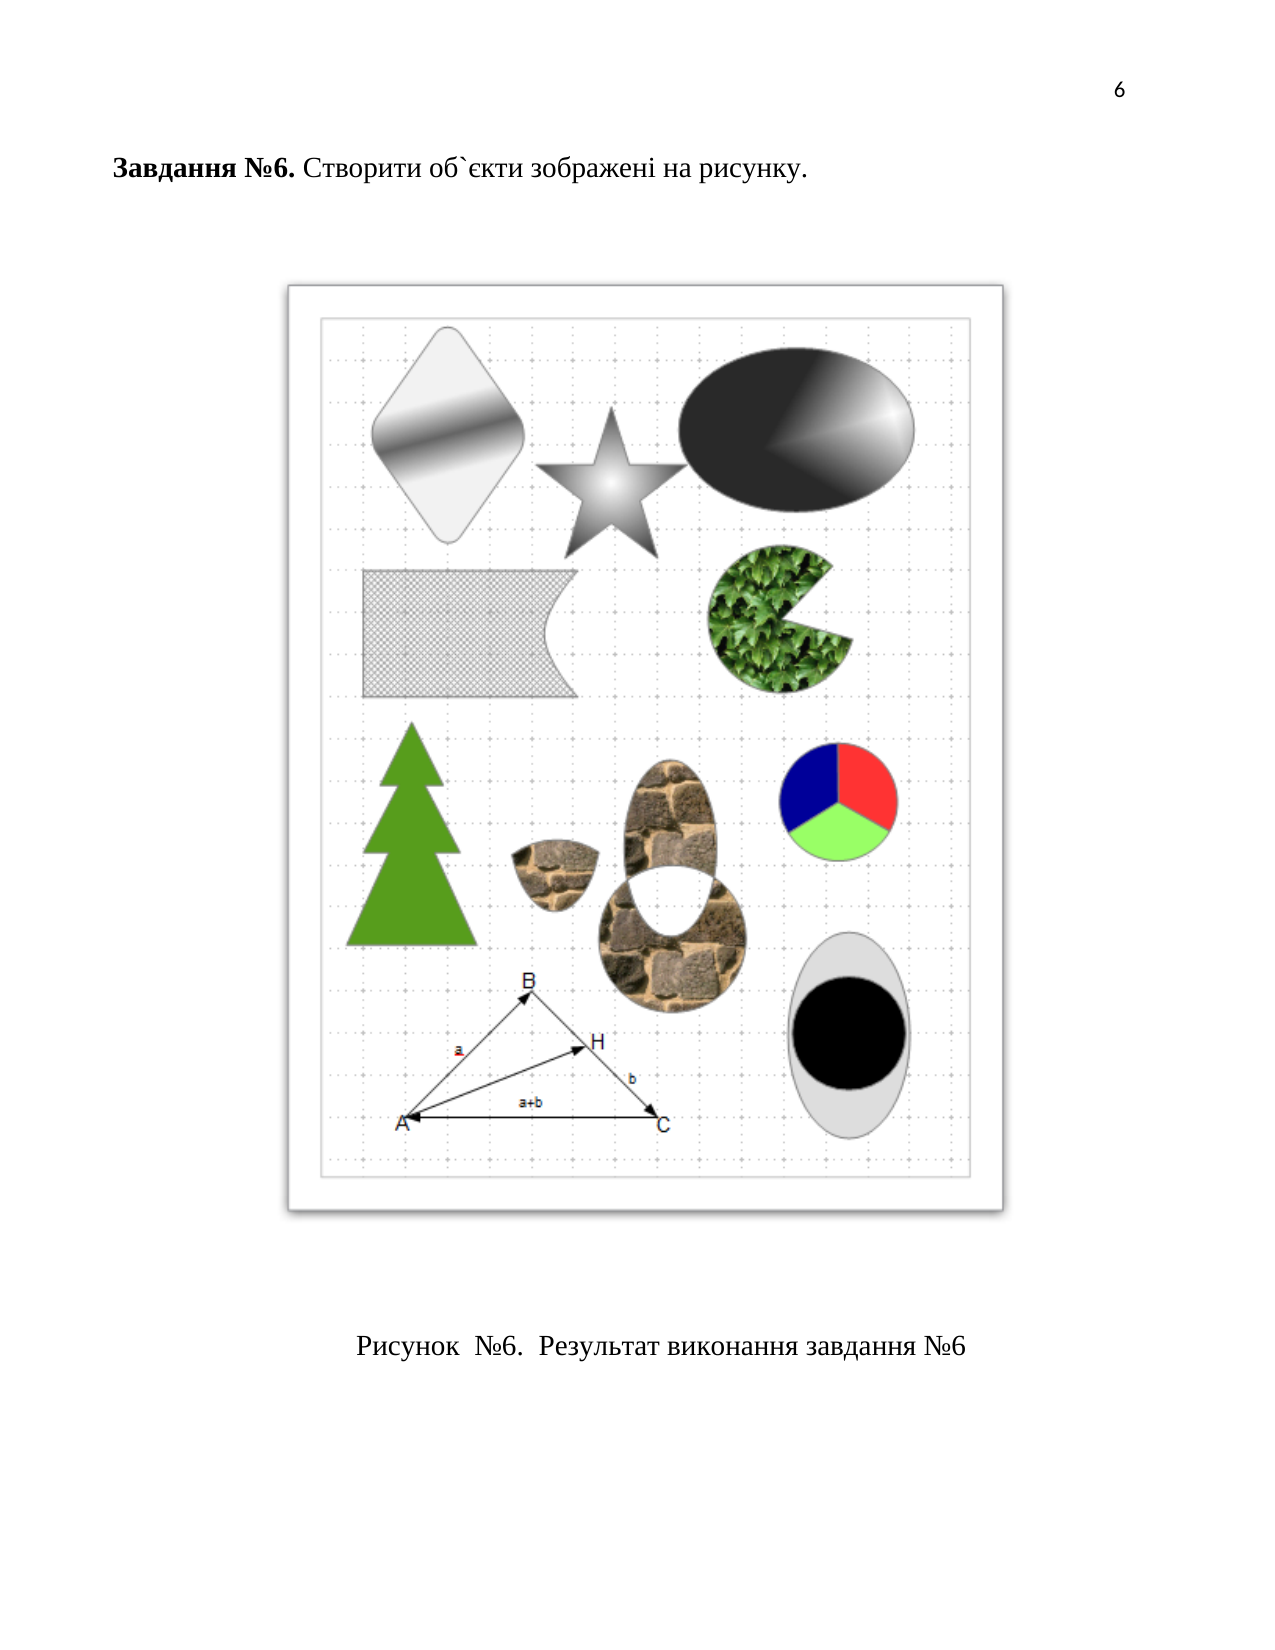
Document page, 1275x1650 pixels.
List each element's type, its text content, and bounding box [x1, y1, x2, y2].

picture [175, 217, 1100, 1278]
text Завдання №6. Створити об`єкти зображені на рисунку. [112, 150, 1172, 183]
